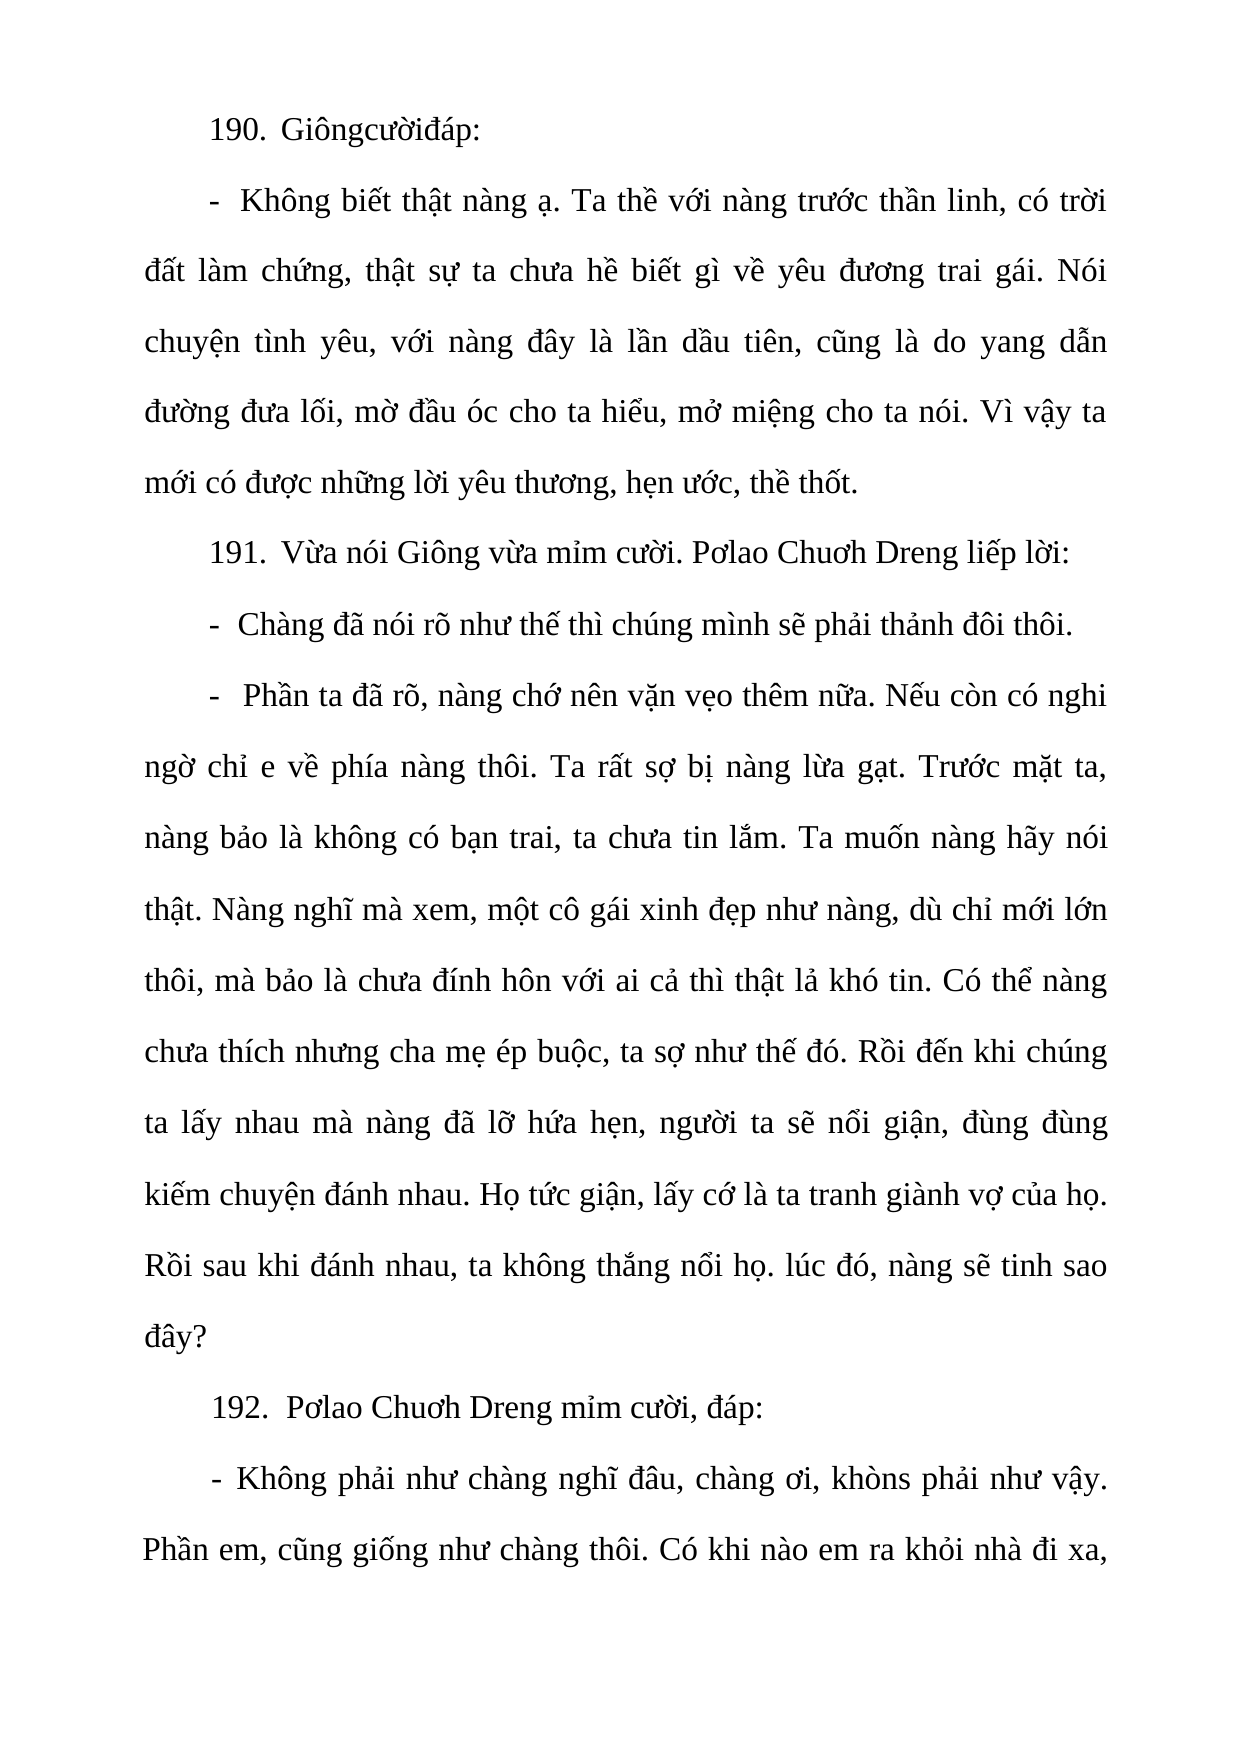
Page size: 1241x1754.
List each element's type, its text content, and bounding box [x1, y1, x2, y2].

list Pơlao Chuơh Dreng mỉm cười, đáp: [142, 1388, 1109, 1426]
list Chàng đã nói rõ như thế thì chúng mình sẽ phải thảnh đôi thôi. [144, 604, 1109, 642]
list Vừa nói Giông vừa mỉm cười. Pơlao Chuơh Dreng liếp lời: [144, 533, 1109, 571]
list Giôngcườiđáp: [144, 109, 1109, 148]
list Phần ta đã rõ, nàng chớ nên vặn vẹo thêm nữa. Nếu còn có nghi ngờ chỉ e về phía nàng thôi. Ta rất sợ bị nàng lừa gạt. Trước mặt ta, nàng bảo là không có bạn trai, ta chưa tin lắm. Ta muốn nàng hãy nói thật. Nàng nghĩ mà xem, một cô gái xinh đẹp như nàng, dù chỉ mới lớn thôi, mà bảo là chưa đính hôn với ai cả thì thật lả khó tin. Có thể nàng chưa thích nhưng cha mẹ ép buộc, ta sợ như thế đó. Rồi đến khi chúng ta lấy nhau mà nàng đã lỡ hứa hẹn, người ta sẽ nổi giận, đùng đùng kiếm chuyện đánh nhau. Họ tức giận, lấy cớ là ta tranh giành vợ của họ. Rồi sau khi đánh nhau, ta không thắng nổi họ. lúc đó, nàng sẽ tinh sao đây? [144, 675, 1109, 1355]
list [142, 1458, 1109, 1567]
list Không biết thật nàng ạ. Ta thề với nàng trước thần linh, có trời đất làm chứng, thật sự ta chưa hề biết gì về yêu đương trai gái. Nói chuyện tình yêu, với nàng đây là lần dầu tiên, cũng là do yang dẫn đường đưa lối, mờ đầu óc cho ta hiểu, mở miệng cho ta nói. Vì vậy ta mới có được những lời yêu thương, hẹn ước, thề thốt. [144, 180, 1109, 501]
